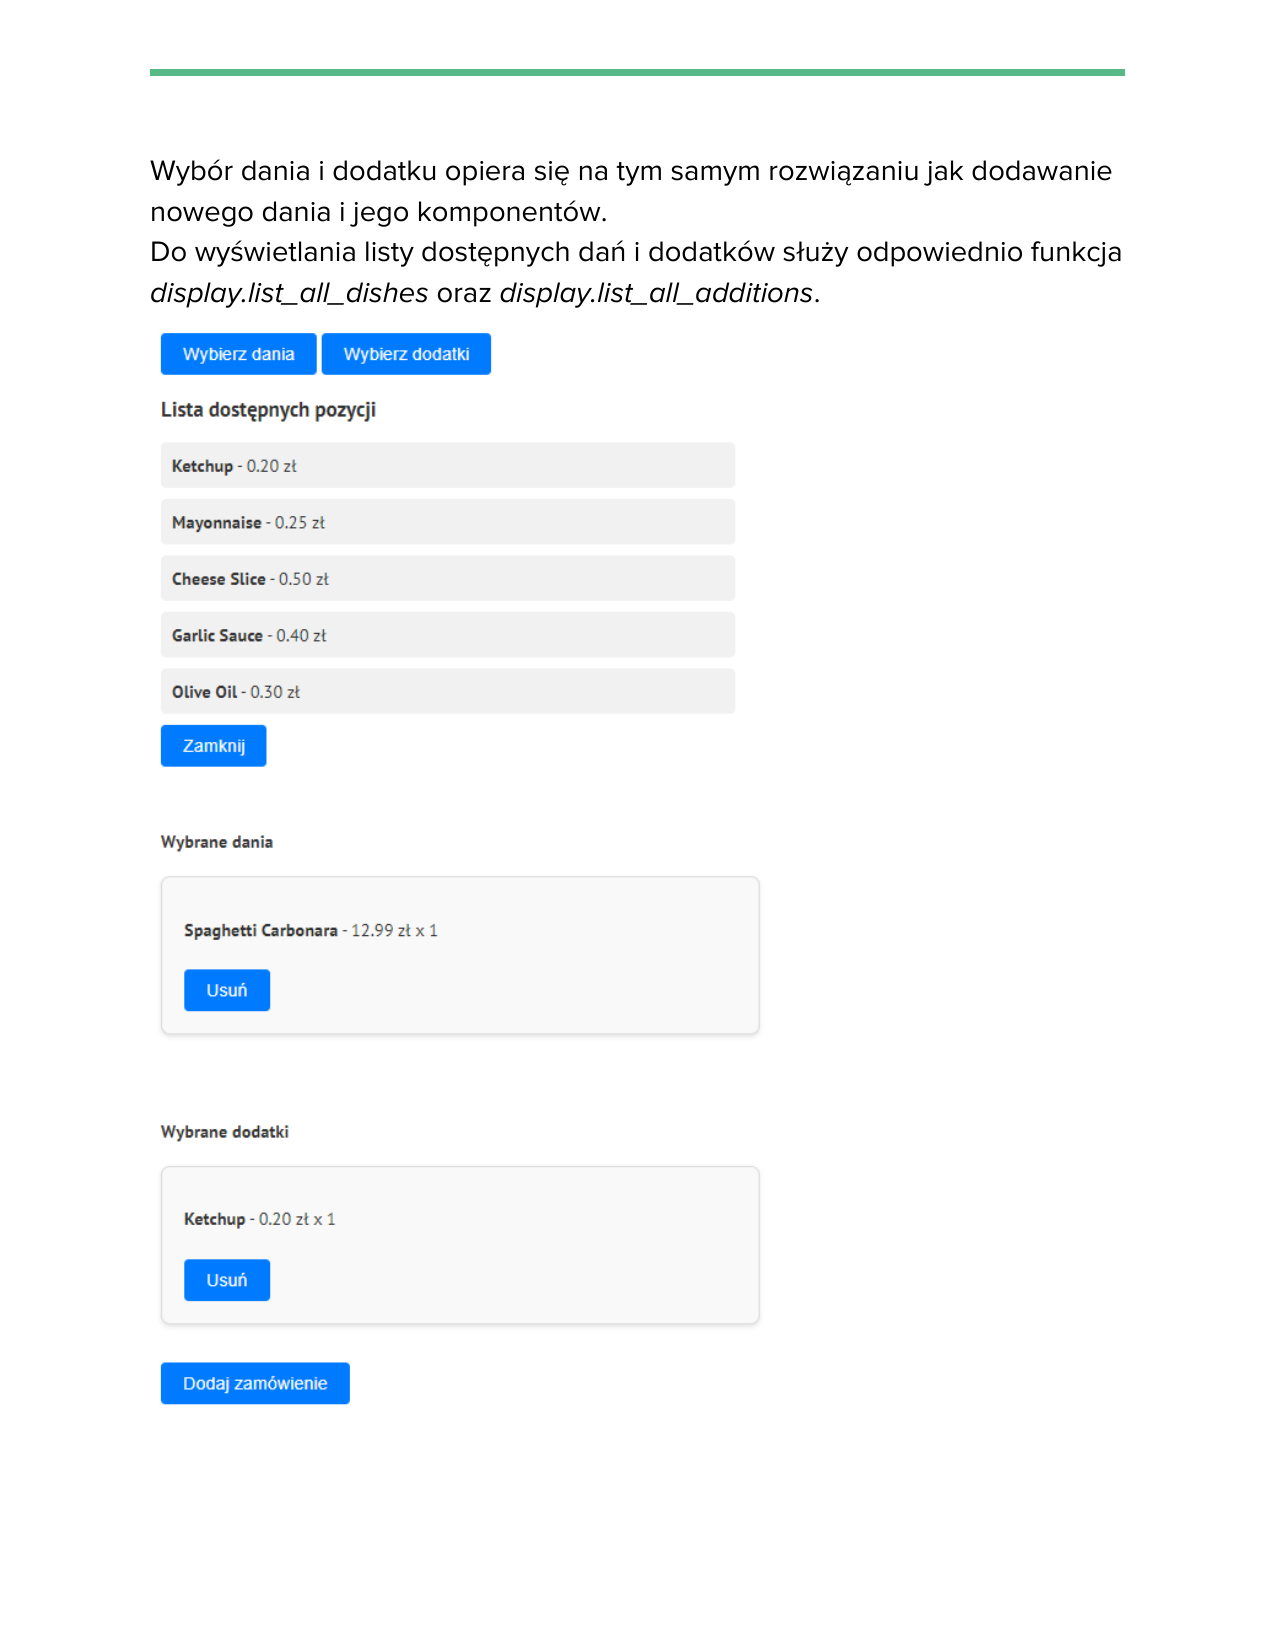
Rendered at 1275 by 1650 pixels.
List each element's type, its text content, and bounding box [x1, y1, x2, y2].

text Do wyświetlania listy dostępnych dań i dodatków służy odpowiednio funkcja display.list_all_dishes oraz display.list_all_additions. [150, 235, 1125, 311]
text Wybór dania i dodatku opiera się na tym samym rozwiązaniu jak dodawanie nowego dania i jego komponentów. [150, 153, 1125, 230]
picture [150, 316, 933, 1424]
picture [150, 69, 1125, 76]
